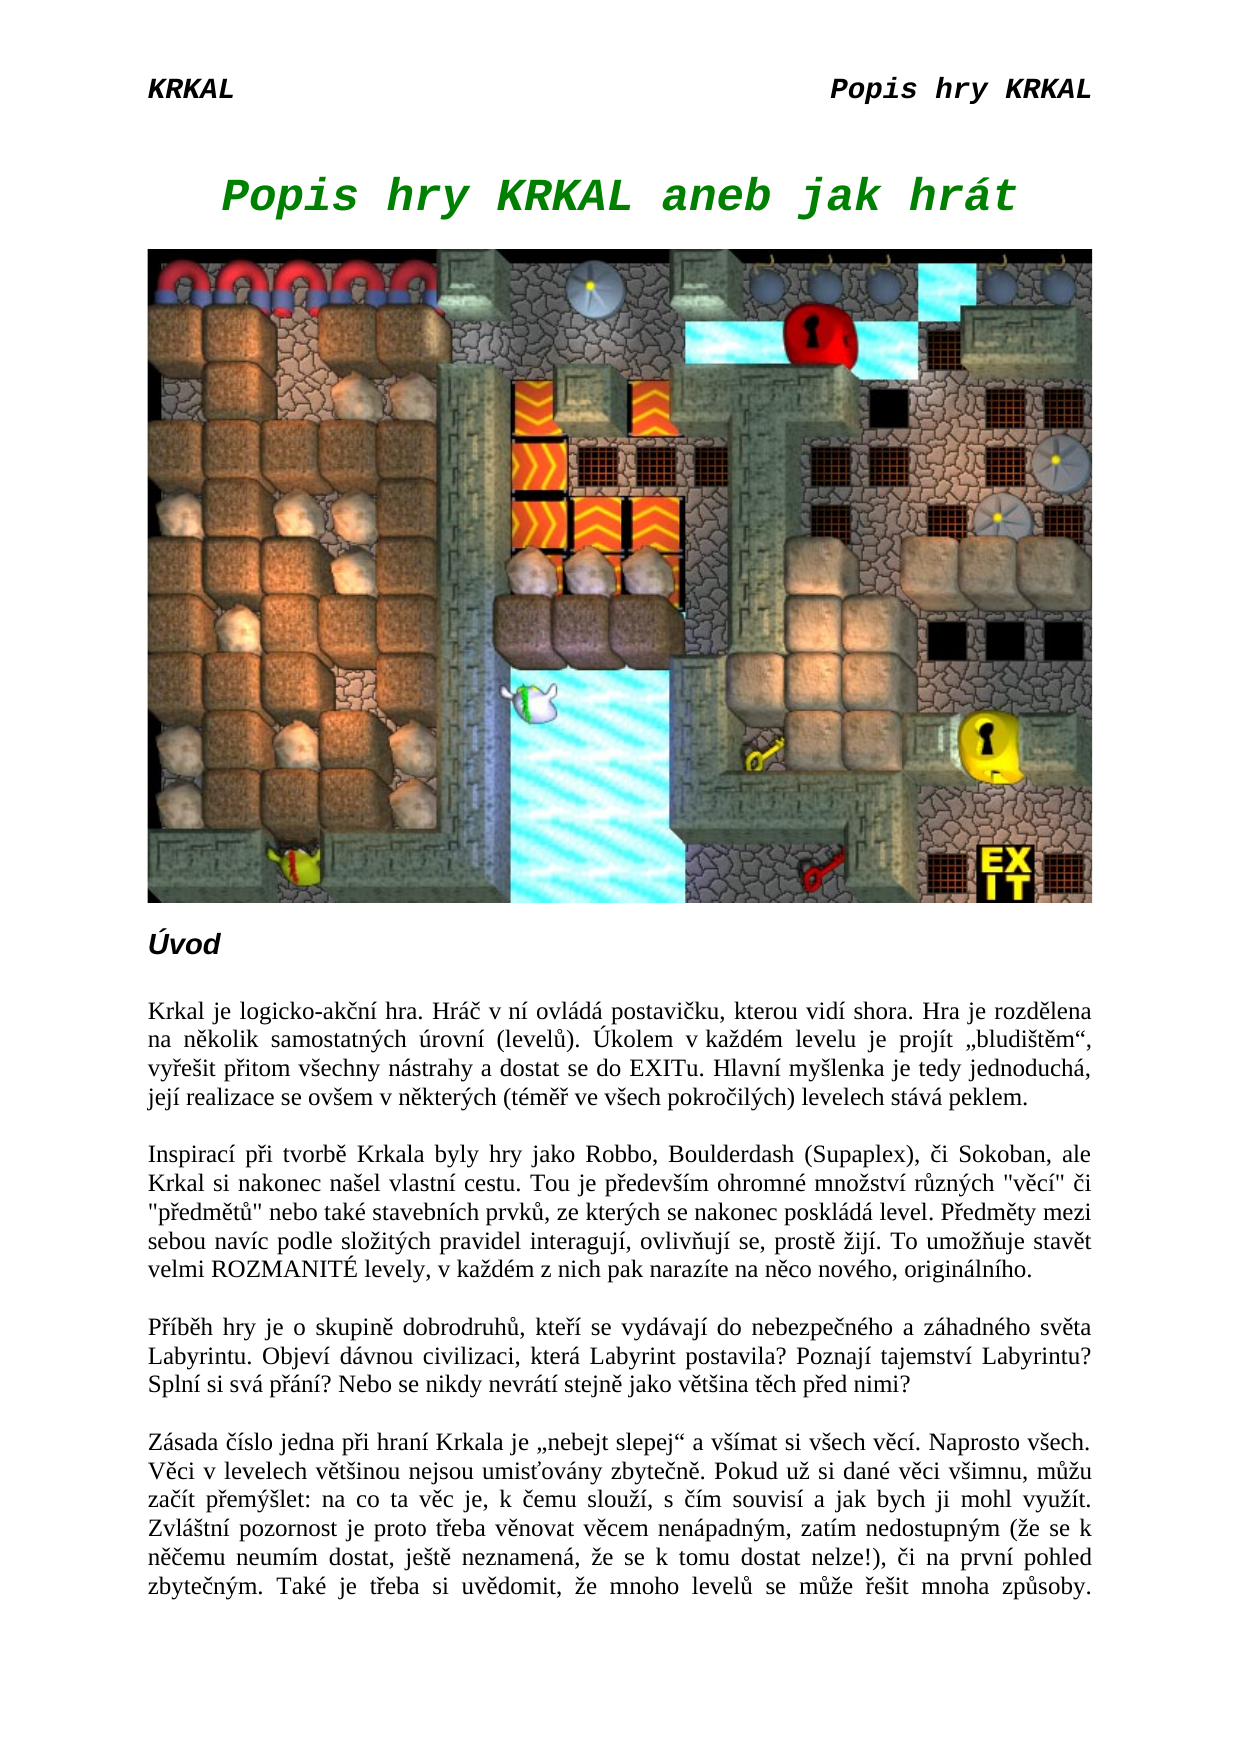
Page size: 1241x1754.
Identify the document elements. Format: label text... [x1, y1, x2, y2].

subtitle Popis hry KRKAL aneb jak hrát [148, 173, 1093, 224]
picture [147, 249, 1093, 903]
subtitle Úvod [148, 927, 1093, 961]
text Inspirací při tvorbě Krkala byly hry jako Robbo, Boulderdash (Supaplex), či Sokoban, ale Krkal si nakonec našel vlastní cestu. Tou je především ohromné množství různých "věcí" či "předmětů" nebo také stavebních prvků, ze kterých se nakonec poskládá level. Předměty mezi sebou navíc podle složitých pravidel interagují, ovlivňují se, prostě žijí. To umožňuje stavět velmi ROZMANITÉ levely, v každém z nich pak narazíte na něco nového, originálního. [148, 1139, 1093, 1283]
text Krkal je logicko-akční hra. Hráč v ní ovládá postavičku, kterou vidí shora. Hra je rozdělena na několik samostatných úrovní (levelů). Úkolem v každém levelu je projít „bludištěm“, vyřešit přitom všechny nástrahy a dostat se do EXITu. Hlavní myšlenka je tedy jednoduchá, její realizace se ovšem v některých (téměř ve všech pokročilých) levelech stává peklem. [148, 996, 1093, 1111]
text Příběh hry je o skupině dobrodruhů, kteří se vydávají do nebezpečného a záhadného světa Labyrintu. Objeví dávnou civilizaci, která Labyrint postavila? Poznají tajemství Labyrintu? Splní si svá přání? Nebo se nikdy nevrátí stejně jako většina těch před nimi? [148, 1312, 1093, 1398]
